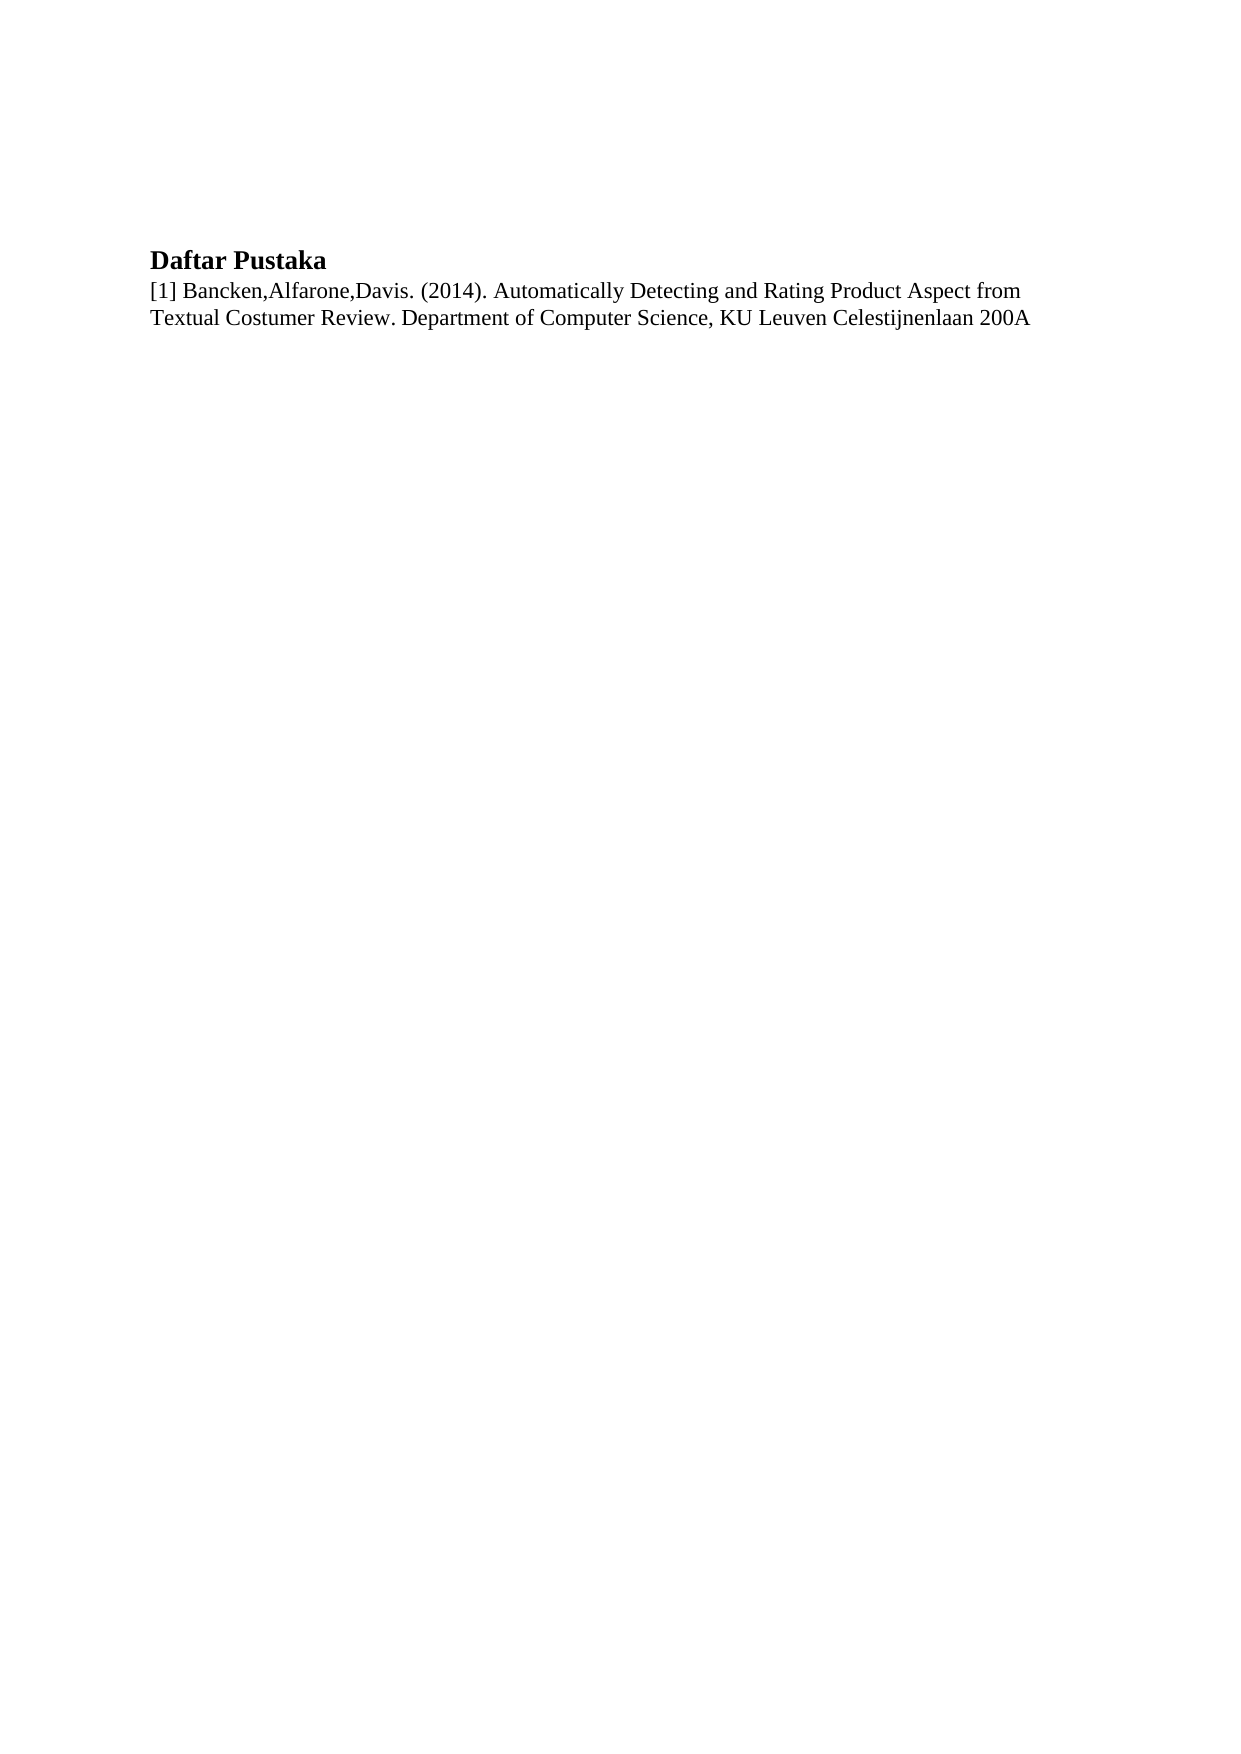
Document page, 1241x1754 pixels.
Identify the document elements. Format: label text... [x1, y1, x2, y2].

subtitle Daftar Pustaka [150, 244, 1090, 275]
text [1] Bancken,Alfarone,Davis. (2014). Automatically Detecting and Rating Product Aspect from Textual Costumer Review. Department of Computer Science, KU Leuven Celestijnenlaan 200A [150, 277, 1090, 330]
